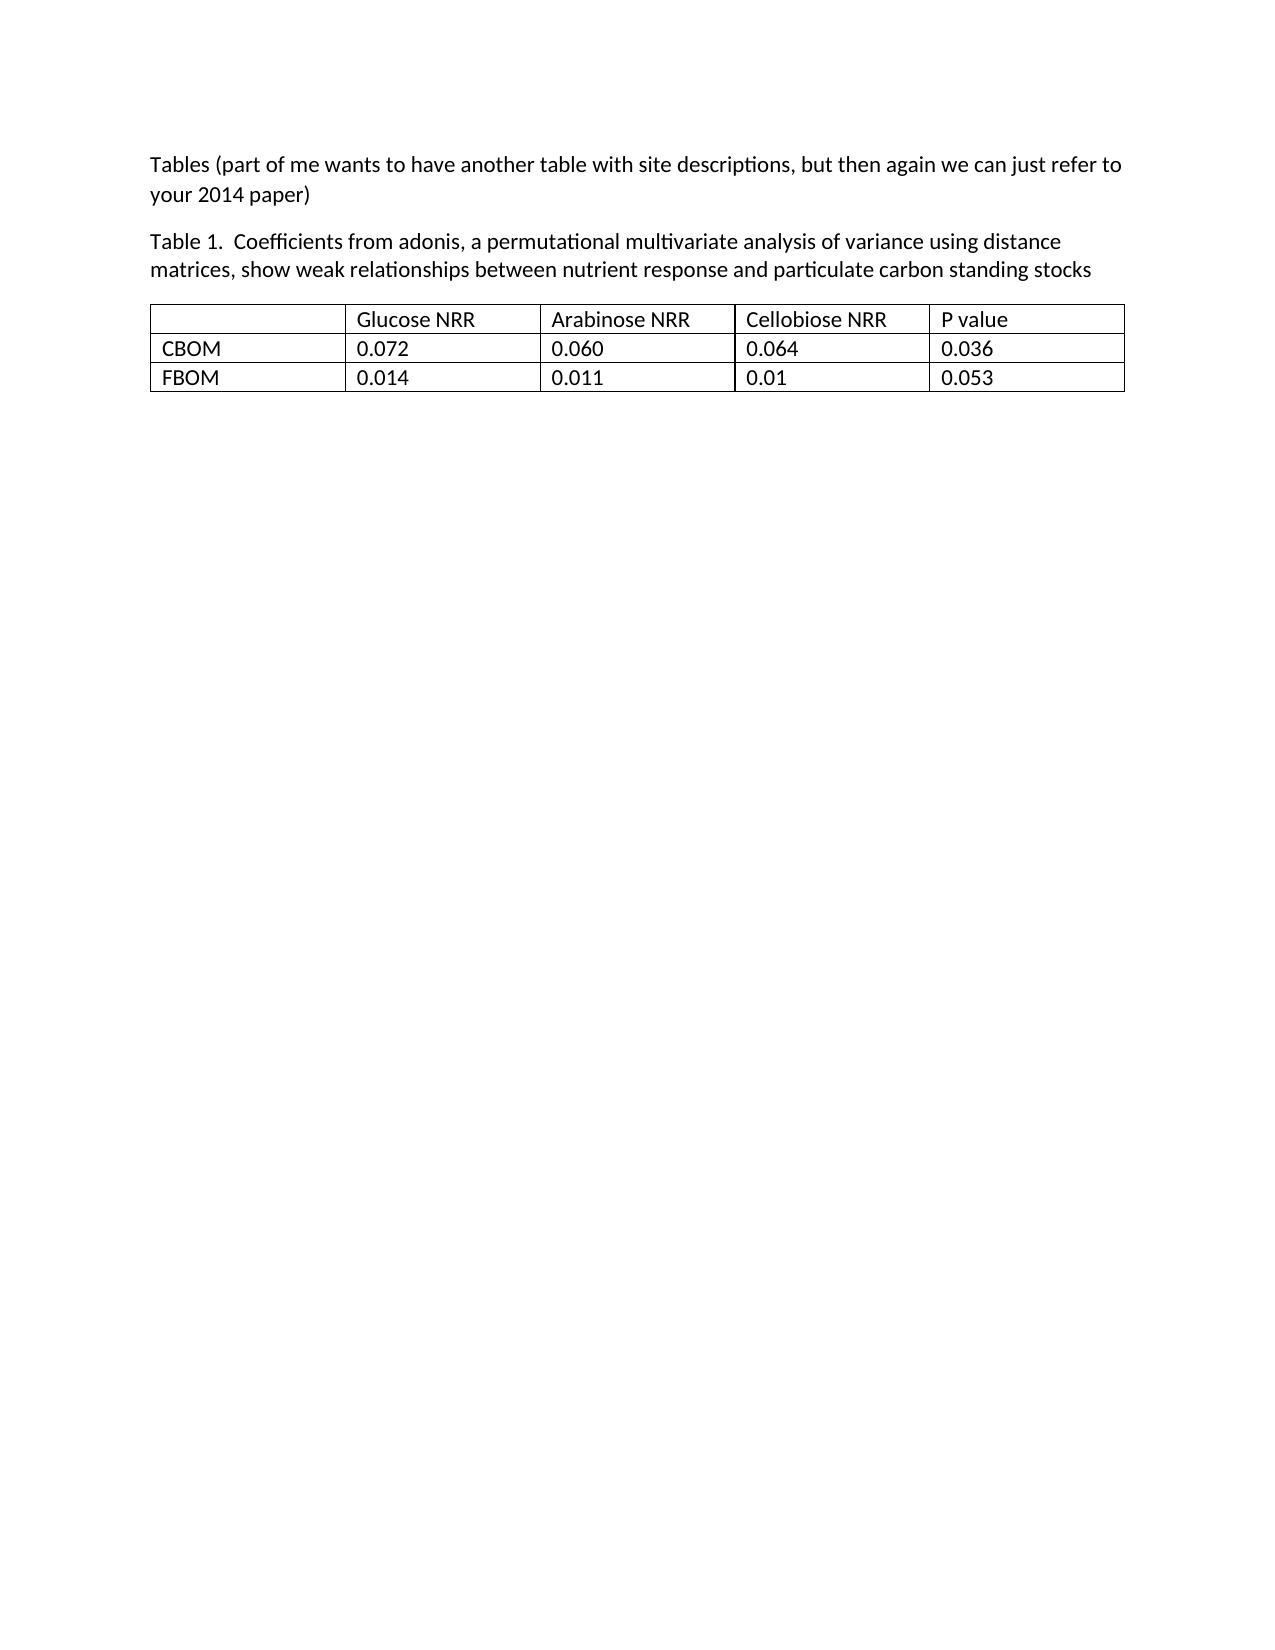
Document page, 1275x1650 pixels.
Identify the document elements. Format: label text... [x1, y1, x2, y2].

table_cell 0.011 [541, 363, 734, 391]
table_cell 0.014 [346, 363, 540, 391]
table_cell 0.072 [346, 334, 540, 362]
table_cell 0.01 [736, 363, 929, 391]
table_cell 0.064 [736, 334, 929, 362]
table_cell 0.053 [930, 363, 1124, 391]
table_header Glucose NRR [346, 305, 540, 333]
table_header Cellobiose NRR [736, 305, 929, 333]
table_cell CBOM [151, 334, 345, 362]
table_cell FBOM [151, 363, 345, 391]
table_header [151, 305, 345, 333]
table_cell 0.036 [930, 334, 1124, 362]
text Table 1. Coefficients from adonis, a permutational multivariate analysis of variance using distance matrices, show weak relationships between nutrient response and particulate carbon standing stocks [150, 227, 1125, 283]
table_cell 0.060 [541, 334, 734, 362]
table_header Arabinose NRR [541, 305, 734, 333]
text Tables (part of me wants to have another table with site descriptions, but then again we can just refer to your 2014 paper) [150, 150, 1125, 208]
table_header P value [930, 305, 1124, 333]
